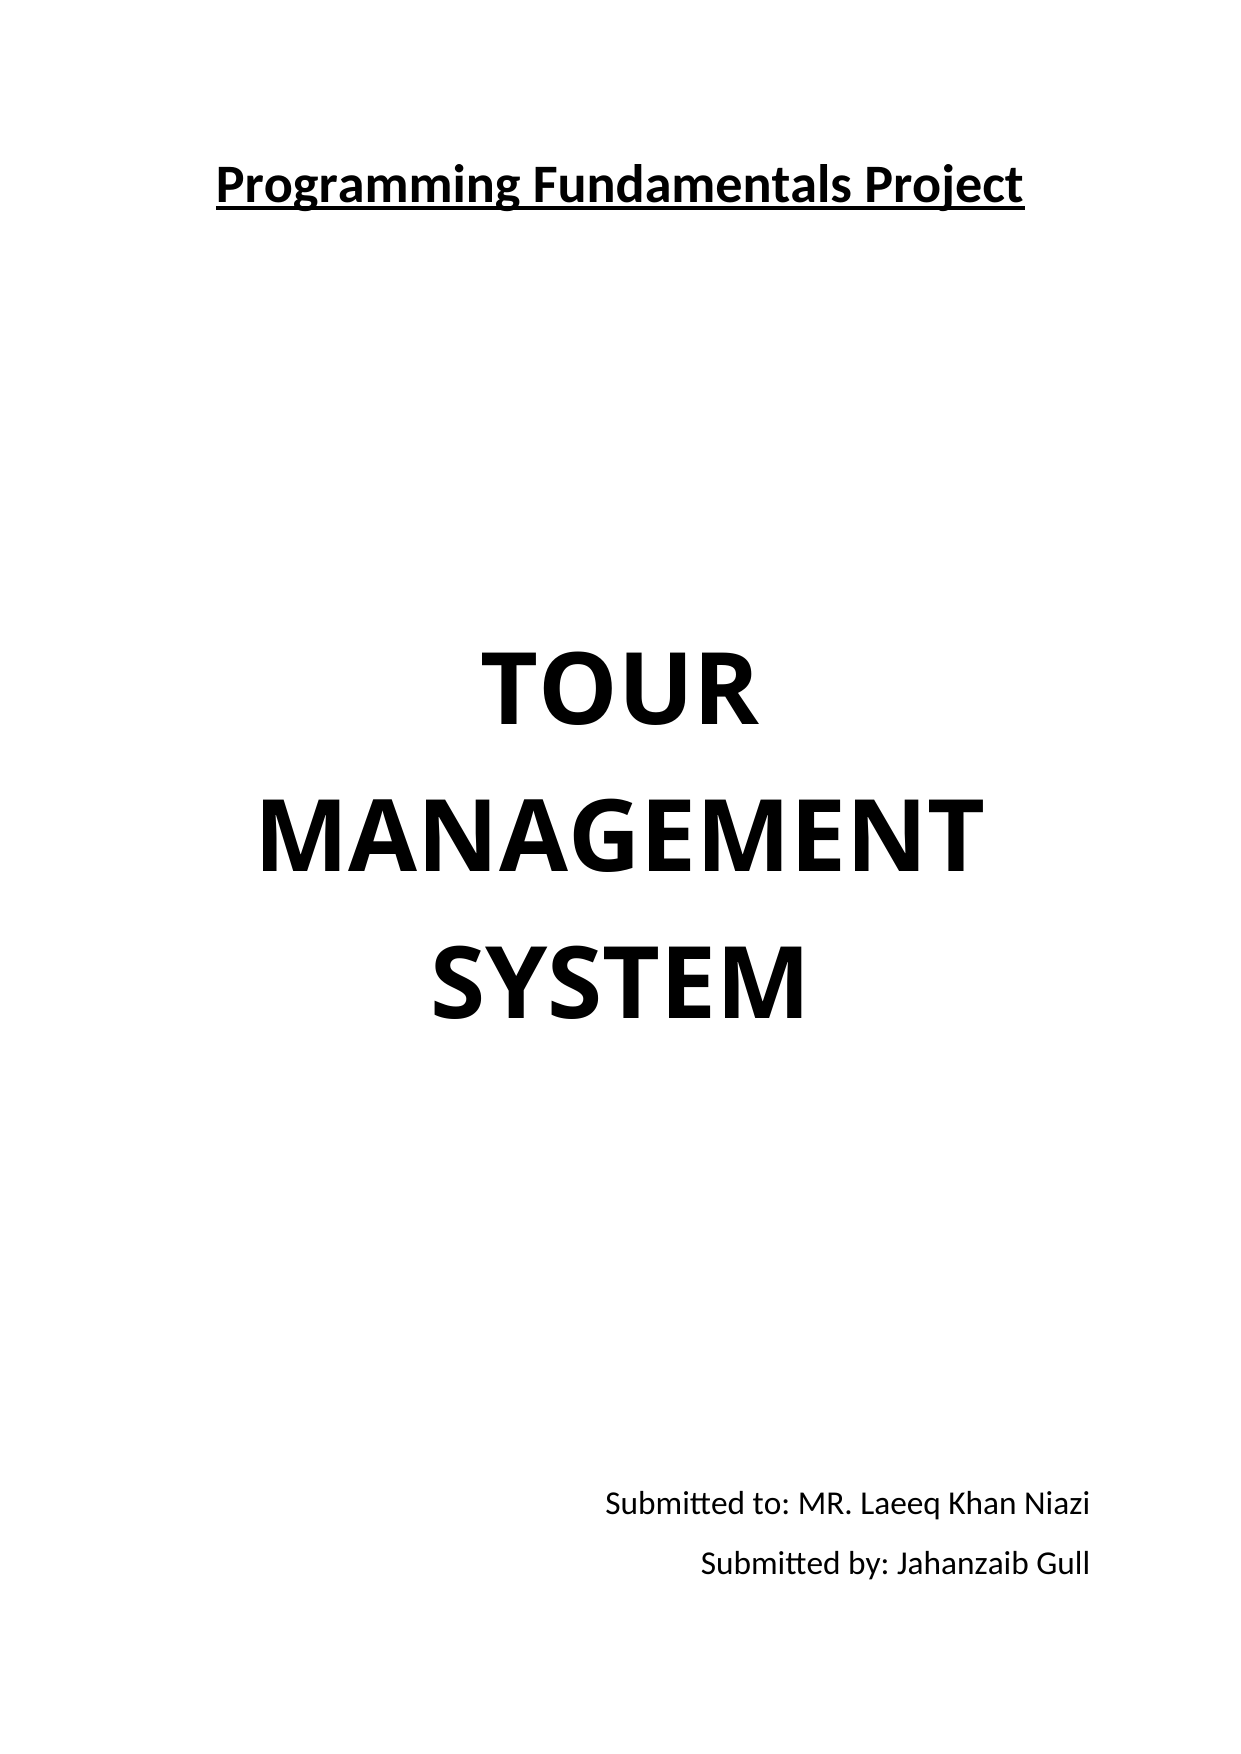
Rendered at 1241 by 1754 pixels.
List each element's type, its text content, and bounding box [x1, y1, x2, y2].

text Programming Fundamentals Project [150, 150, 1090, 216]
text Submitted to: MR. Laeeq Khan Niazi [150, 1482, 1090, 1522]
text Submitted by: Jahanzaib Gull [150, 1542, 1090, 1583]
text TOUR MANAGEMENT SYSTEM [150, 617, 1090, 1048]
